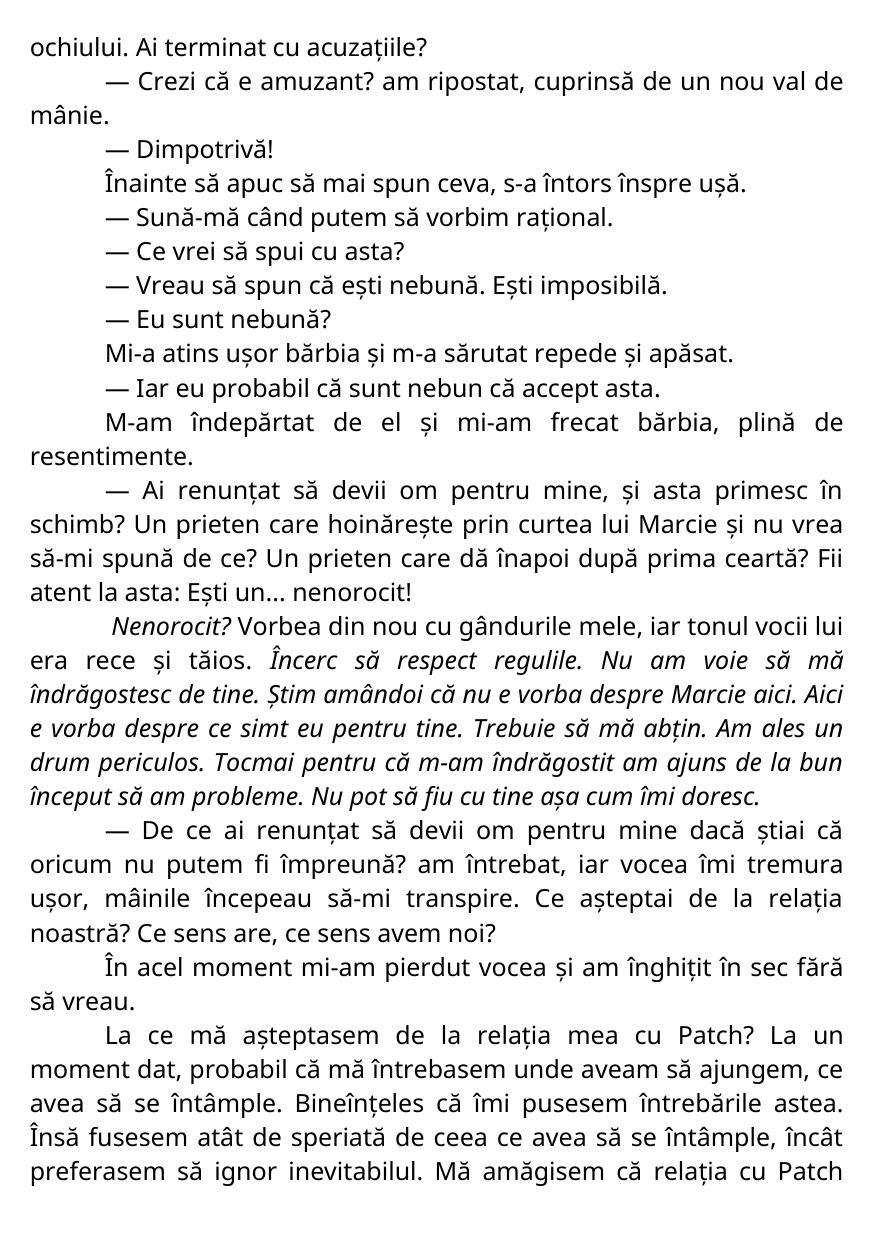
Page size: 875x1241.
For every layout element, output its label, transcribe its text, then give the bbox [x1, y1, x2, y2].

text — Ai renunţat să devii om pentru mine, şi asta primesc în schimb? Un prieten care hoinăreşte prin curtea lui Marcie şi nu vrea să-mi spună de ce? Un prieten care dă înapoi după prima ceartă? Fii atent la asta: Eşti un... nenorocit! [29, 472, 844, 609]
text — De ce ai renunţat să devii om pentru mine dacă ştiai că oricum nu putem fi împreună? am întrebat, iar vocea îmi tremura uşor, mâinile începeau să-mi transpire. Ce aşteptai de la relaţia noastră? Ce sens are, ce sens avem noi? [29, 813, 844, 949]
text Nenorocit? Vorbea din nou cu gândurile mele, iar tonul vocii lui era rece şi tăios. Încerc să respect regulile. Nu am voie să mă îndrăgostesc de tine. Ştim amândoi că nu e vorba despre Marcie aici. Aici e vorba despre ce simt eu pentru tine. Trebuie să mă abţin. Am ales un drum periculos. Tocmai pentru că m-am îndrăgostit am ajuns de la bun început să am probleme. Nu pot să fiu cu tine aşa cum îmi doresc. [29, 609, 844, 813]
text — Iar eu probabil că sunt nebun că accept asta. [29, 370, 844, 404]
text — Sună-mă când putem să vorbim raţional. [29, 200, 844, 234]
text — Crezi că e amuzant? am ripostat, cuprinsă de un nou val de mânie. [29, 64, 844, 132]
text M-am îndepărtat de el şi mi-am frecat bărbia, plină de resentimente. [29, 404, 844, 472]
text — Eu sunt nebună? [29, 302, 844, 336]
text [29, 29, 844, 64]
text În acel moment mi-am pierdut vocea şi am înghiţit în sec fără să vreau. [29, 949, 844, 1017]
text Mi-a atins uşor bărbia şi m-a sărutat repede şi apăsat. [29, 336, 844, 370]
text Înainte să apuc să mai spun ceva, s-a întors înspre uşă. [29, 166, 844, 200]
text — Dimpotrivă! [29, 132, 844, 166]
text — Ce vrei să spui cu asta? [29, 234, 844, 268]
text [29, 1017, 844, 1188]
text — Vreau să spun că eşti nebună. Eşti imposibilă. [29, 268, 844, 302]
